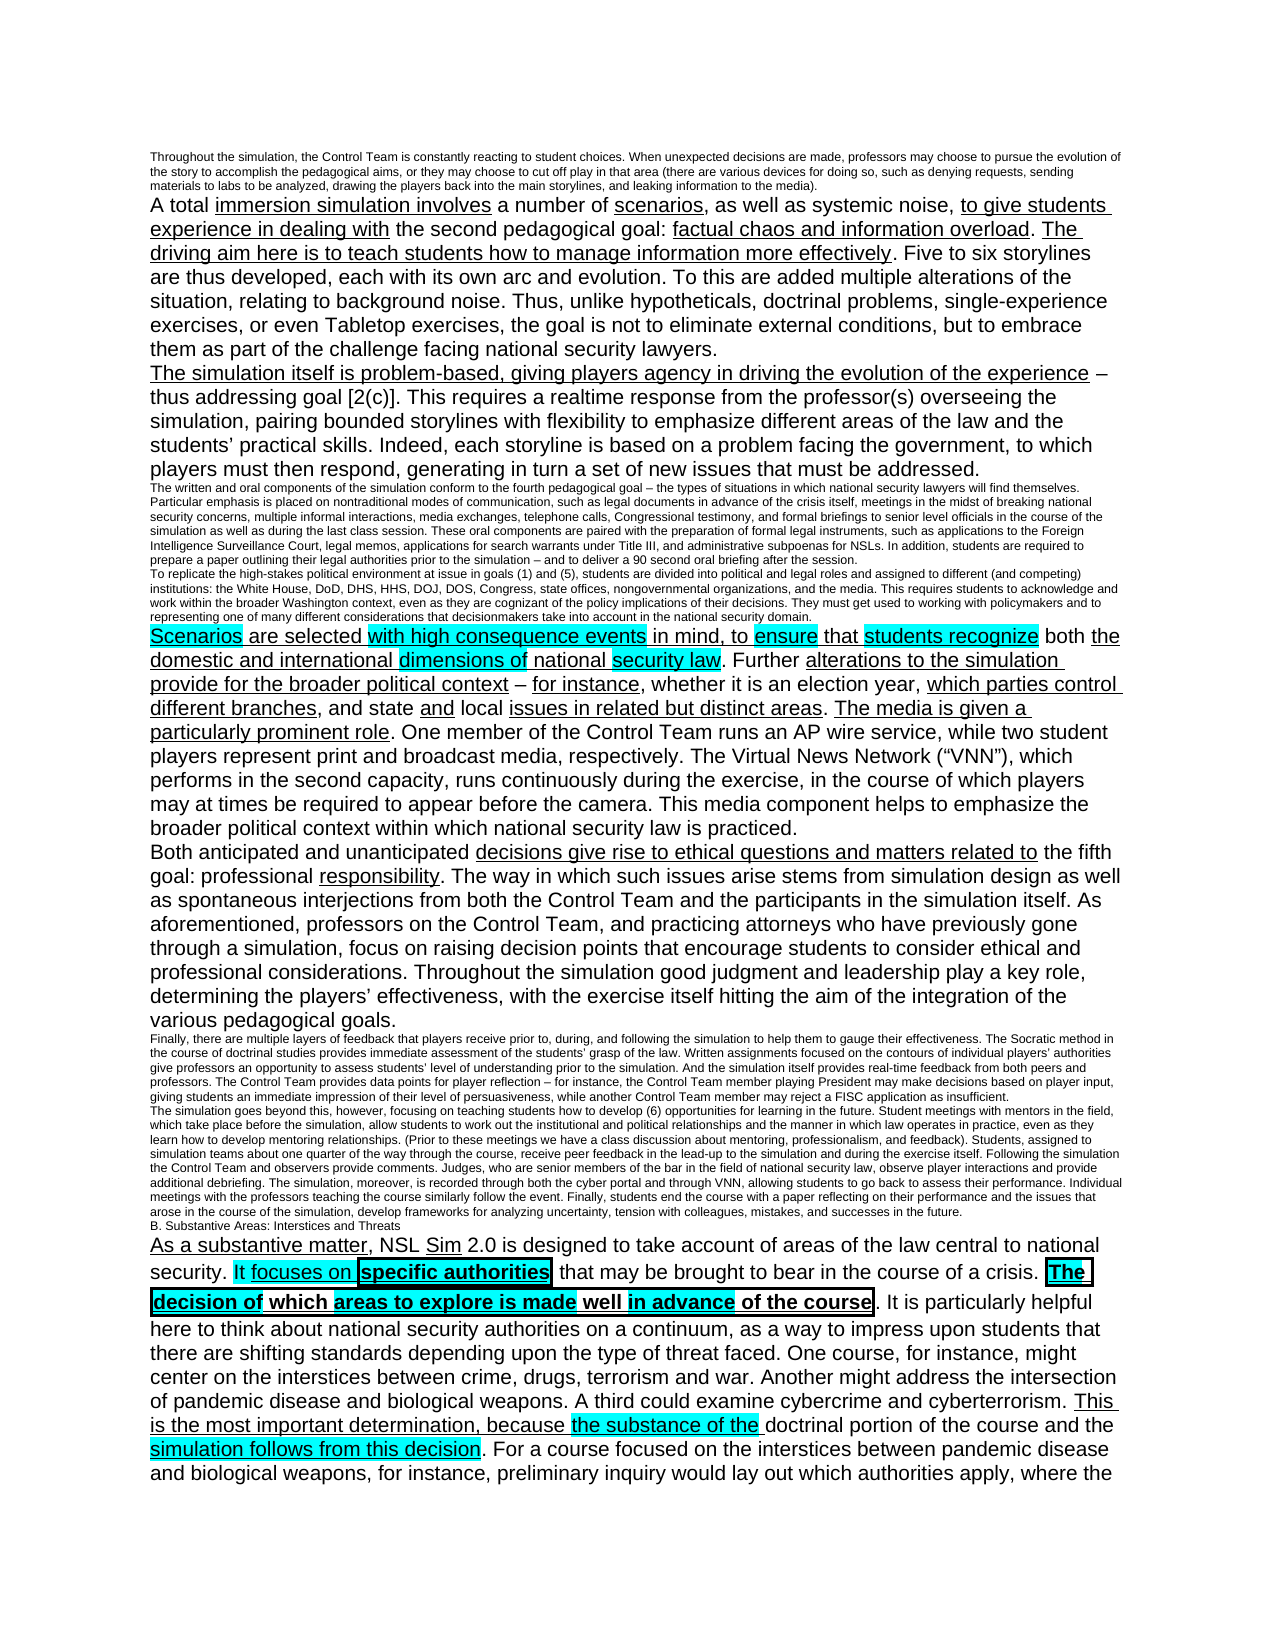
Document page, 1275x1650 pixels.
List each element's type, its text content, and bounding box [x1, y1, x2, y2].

text A total immersion simulation involves a number of scenarios, as well as systemic noise, to give students experience in dealing with the second pedagogical goal: factual chaos and information overload. The driving aim here is to teach students how to manage information more effectively. Five to six storylines are thus developed, each with its own arc and evolution. To this are added multiple alterations of the situation, relating to background noise. Thus, unlike hypotheticals, doctrinal problems, single-experience exercises, or even Tabletop exercises, the goal is not to eliminate external conditions, but to embrace them as part of the challenge facing national security lawyers. [150, 193, 1125, 361]
text To replicate the high-stakes political environment at issue in goals (1) and (5), students are divided into political and legal roles and assigned to different (and competing) institutions: the White House, DoD, DHS, HHS, DOJ, DOS, Congress, state offices, nongovernmental organizations, and the media. This requires students to acknowledge and work within the broader Washington context, even as they are cognizant of the policy implications of their decisions. They must get used to working with policymakers and to representing one of many different considerations that decisionmakers take into account in the national security domain. [150, 567, 1125, 624]
text Scenarios are selected with high consequence events in mind, to ensure that students recognize both the domestic and international dimensions of national security law. Further alterations to the simulation provide for the broader political context – for instance, whether it is an election year, which parties control different branches, and state and local issues in related but distinct areas. The media is given a particularly prominent role. One member of the Control Team runs an AP wire service, while two student players represent print and broadcast media, respectively. The Virtual News Network (“VNN”), which performs in the second capacity, runs continuously during the exercise, in the course of which players may at times be required to appear before the camera. This media component helps to emphasize the broader political context within which national security law is practiced. [150, 624, 1125, 840]
text The written and oral components of the simulation conform to the fourth pedagogical goal – the types of situations in which national security lawyers will find themselves. Particular emphasis is placed on nontraditional modes of communication, such as legal documents in advance of the crisis itself, meetings in the midst of breaking national security concerns, multiple informal interactions, media exchanges, telephone calls, Congressional testimony, and formal briefings to senior level officials in the course of the simulation as well as during the last class session. These oral components are paired with the preparation of formal legal instruments, such as applications to the Foreign Intelligence Surveillance Court, legal memos, applications for search warrants under Title III, and administrative subpoenas for NSLs. In addition, students are required to prepare a paper outlining their legal authorities prior to the simulation – and to deliver a 90 second oral briefing after the session. [150, 481, 1125, 567]
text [150, 1233, 1125, 1485]
text The simulation itself is problem-based, giving players agency in driving the evolution of the experience – thus addressing goal [2(c)]. This requires a realtime response from the professor(s) overseeing the simulation, pairing bounded storylines with flexibility to emphasize different areas of the law and the students’ practical skills. Indeed, each storyline is based on a problem facing the government, to which players must then respond, generating in turn a set of new issues that must be addressed. [150, 361, 1125, 481]
text B. Substantive Areas: Interstices and Threats [150, 1218, 1125, 1233]
text Throughout the simulation, the Control Team is constantly reacting to student choices. When unexpected decisions are made, professors may choose to pursue the evolution of the story to accomplish the pedagogical aims, or they may choose to cut off play in that area (there are various devices for doing so, such as denying requests, sending materials to labs to be analyzed, drawing the players back into the main storylines, and leaking information to the media). [150, 150, 1125, 193]
text The simulation goes beyond this, however, focusing on teaching students how to develop (6) opportunities for learning in the future. Student meetings with mentors in the field, which take place before the simulation, allow students to work out the institutional and political relationships and the manner in which law operates in practice, even as they learn how to develop mentoring relationships. (Prior to these meetings we have a class discussion about mentoring, professionalism, and feedback). Students, assigned to simulation teams about one quarter of the way through the course, receive peer feedback in the lead-up to the simulation and during the exercise itself. Following the simulation the Control Team and observers provide comments. Judges, who are senior members of the bar in the field of national security law, observe player interactions and provide additional debriefing. The simulation, moreover, is recorded through both the cyber portal and through VNN, allowing students to go back to assess their performance. Individual meetings with the professors teaching the course similarly follow the event. Finally, students end the course with a paper reflecting on their performance and the issues that arose in the course of the simulation, develop frameworks for analyzing uncertainty, tension with colleagues, mistakes, and successes in the future. [150, 1103, 1125, 1218]
text Finally, there are multiple layers of feedback that players receive prior to, during, and following the simulation to help them to gauge their effectiveness. The Socratic method in the course of doctrinal studies provides immediate assessment of the students’ grasp of the law. Written assignments focused on the contours of individual players’ authorities give professors an opportunity to assess students’ level of understanding prior to the simulation. And the simulation itself provides real-time feedback from both peers and professors. The Control Team provides data points for player reflection – for instance, the Control Team member playing President may make decisions based on player input, giving students an immediate impression of their level of persuasiveness, while another Control Team member may reject a FISC application as insufficient. [150, 1032, 1125, 1103]
text Both anticipated and unanticipated decisions give rise to ethical questions and matters related to the fifth goal: professional responsibility. The way in which such issues arise stems from simulation design as well as spontaneous interjections from both the Control Team and the participants in the simulation itself. As aforementioned, professors on the Control Team, and practicing attorneys who have previously gone through a simulation, focus on raising decision points that encourage students to consider ethical and professional considerations. Throughout the simulation good judgment and leadership play a key role, determining the players’ effectiveness, with the exercise itself hitting the aim of the integration of the various pedagogical goals. [150, 840, 1125, 1032]
